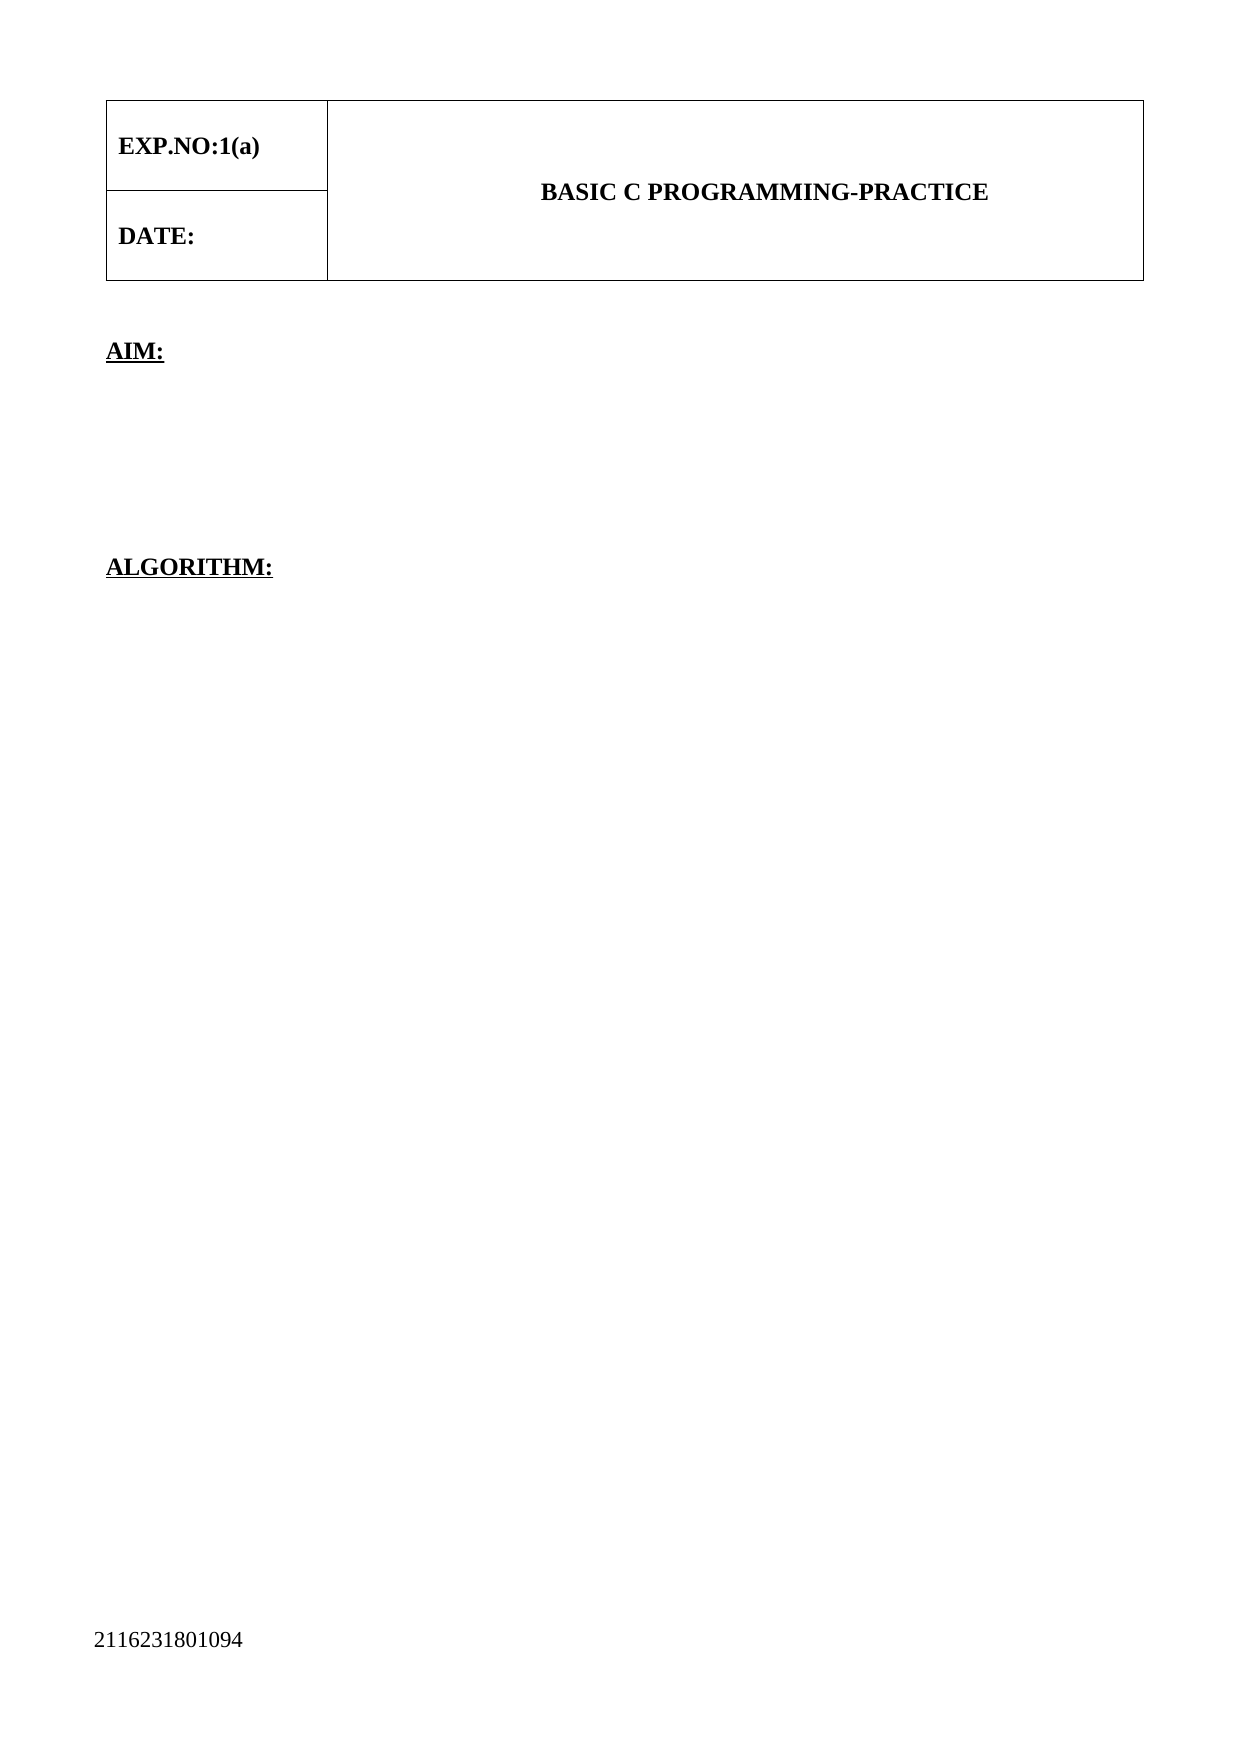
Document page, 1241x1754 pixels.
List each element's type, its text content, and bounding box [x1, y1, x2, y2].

table_header BASIC C PROGRAMMING-PRACTICE [328, 101, 1143, 280]
table_header EXP.NO:1(a) [107, 101, 327, 190]
text ALGORITHM: [106, 552, 1155, 581]
table_cell DATE: [107, 191, 327, 280]
text AIM: [106, 336, 1155, 365]
